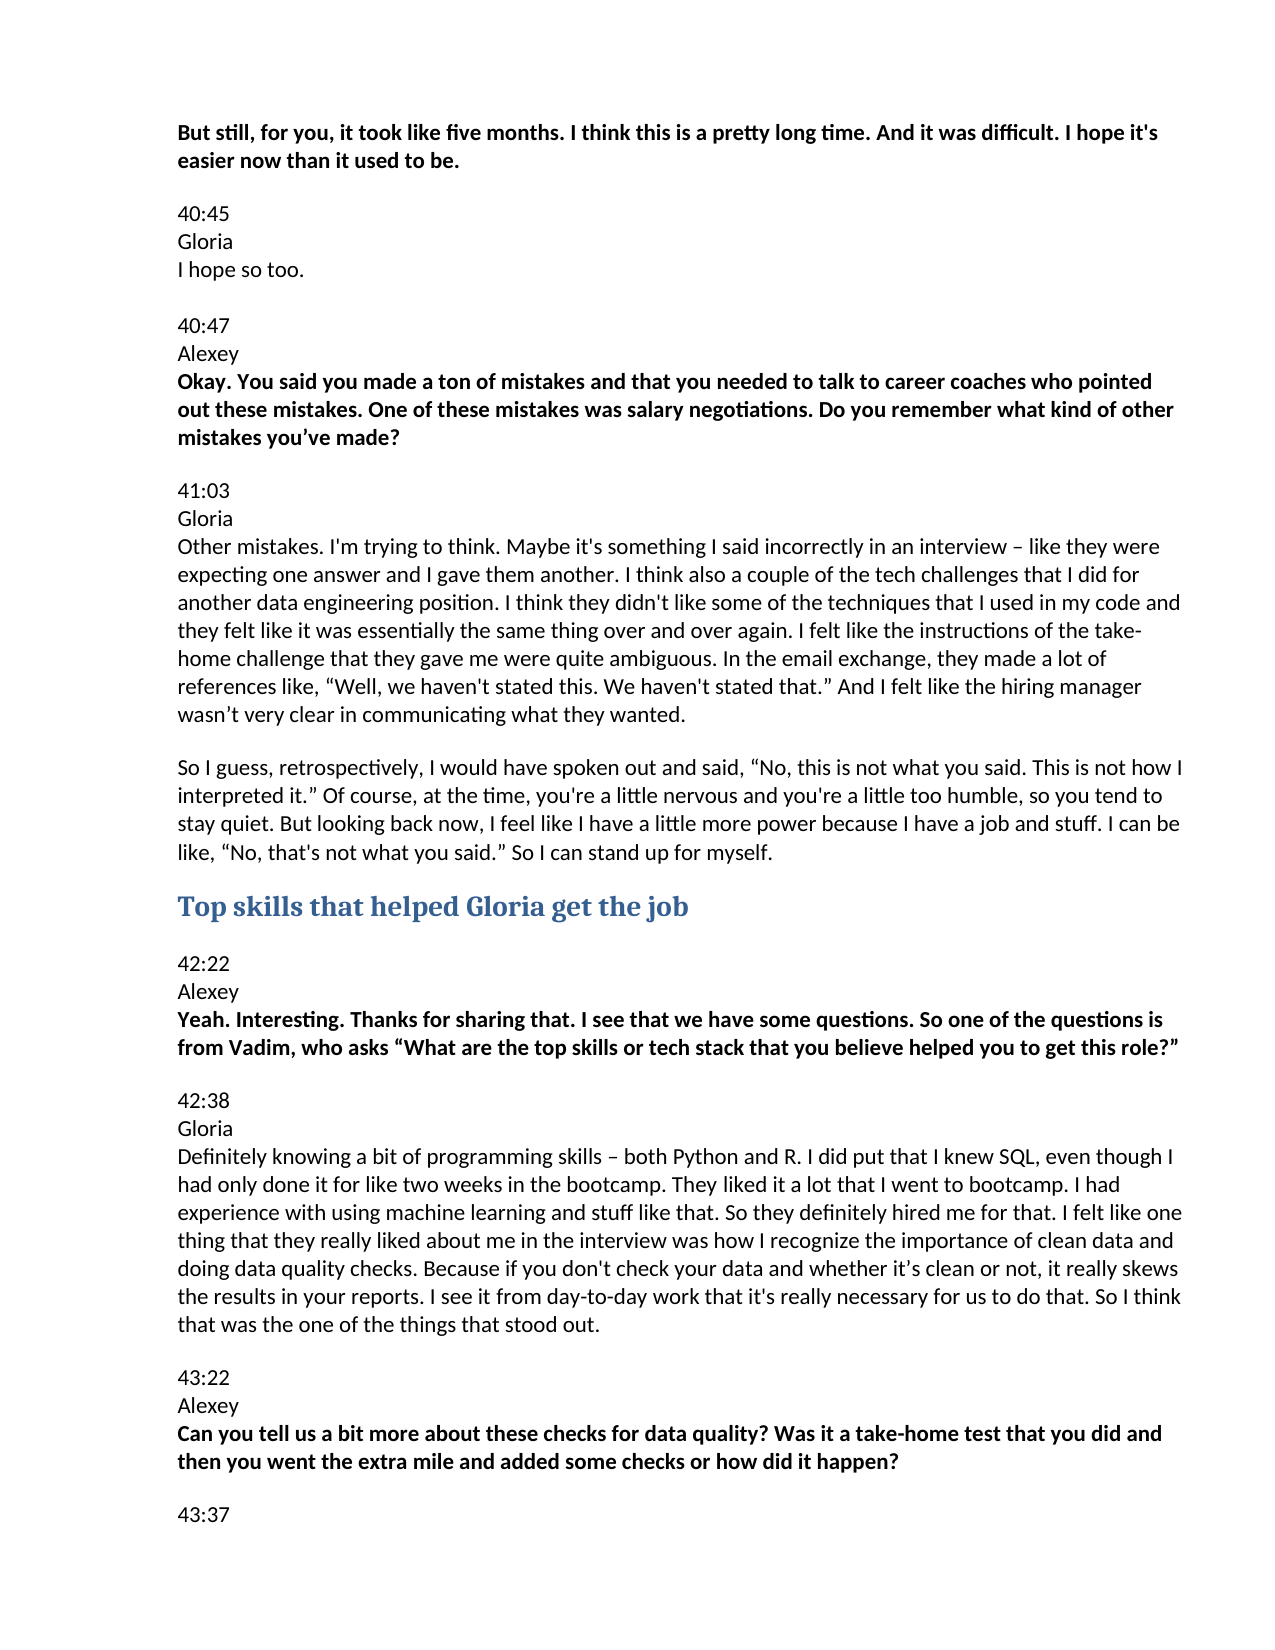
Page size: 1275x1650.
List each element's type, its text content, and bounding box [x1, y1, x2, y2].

text Okay. You said you made a ton of mistakes and that you needed to talk to career coaches who pointed out these mistakes. One of these mistakes was salary negotiations. Do you remember what kind of other mistakes you’ve made? [177, 367, 1186, 451]
text But still, for you, it took like five months. I think this is a pretty long time. And it was difficult. I hope it's easier now than it used to be. [177, 118, 1186, 174]
text So I guess, retrospectively, I would have spoken out and said, “No, this is not what you said. This is not how I interpreted it.” Of course, at the time, you're a little nervous and you're a little too humble, so you tend to stay quiet. But looking back now, I feel like I have a little more power because I have a job and stuff. I can be like, “No, that's not what you said.” So I can stand up for myself. [177, 753, 1186, 866]
text 40:45 [177, 199, 1186, 227]
text 43:37 [177, 1501, 1186, 1528]
text Definitely knowing a bit of programming skills – both Python and R. I did put that I knew SQL, even though I had only done it for like two weeks in the bootcamp. They liked it a lot that I went to bootcamp. I had experience with using machine learning and stuff like that. So they definitely hired me for that. I felt like one thing that they really liked about me in the interview was how I recognize the importance of clean data and doing data quality checks. Because if you don't check your data and whether it’s clean or not, it really skews the results in your reports. I see it from day-to-day work that it's really necessary for us to do that. So I think that was the one of the things that stood out. [177, 1142, 1186, 1338]
text I hope so too. [177, 255, 1186, 283]
text 41:03 [177, 476, 1186, 504]
text Alexey [177, 339, 1186, 367]
text Gloria [177, 227, 1186, 255]
text Gloria [177, 504, 1186, 532]
text Alexey [177, 977, 1186, 1005]
text 42:22 [177, 949, 1186, 977]
text Yeah. Interesting. Thanks for sharing that. I see that we have some questions. So one of the questions is from Vadim, who asks “What are the top skills or tech stack that you believe helped you to get this role?” [177, 1005, 1186, 1061]
text Alexey [177, 1391, 1186, 1419]
text Other mistakes. I'm trying to think. Maybe it's something I said incorrectly in an interview – like they were expecting one answer and I gave them another. I think also a couple of the tech challenges that I did for another data engineering position. I think they didn't like some of the techniques that I used in my code and they felt like it was essentially the same thing over and over again. I felt like the instructions of the take-home challenge that they gave me were quite ambiguous. In the email exchange, they made a lot of references like, “Well, we haven't stated this. We haven't stated that.” And I felt like the hiring manager wasn’t very clear in communicating what they wanted. [177, 532, 1186, 728]
text Can you tell us a bit more about these checks for data quality? Was it a take-home test that you did and then you went the extra mile and added some checks or how did it happen? [177, 1419, 1186, 1476]
subtitle Top skills that helped Gloria get the job [177, 891, 1186, 924]
text 42:38 [177, 1086, 1186, 1114]
text 40:47 [177, 311, 1186, 339]
text 43:22 [177, 1363, 1186, 1391]
text Gloria [177, 1114, 1186, 1142]
